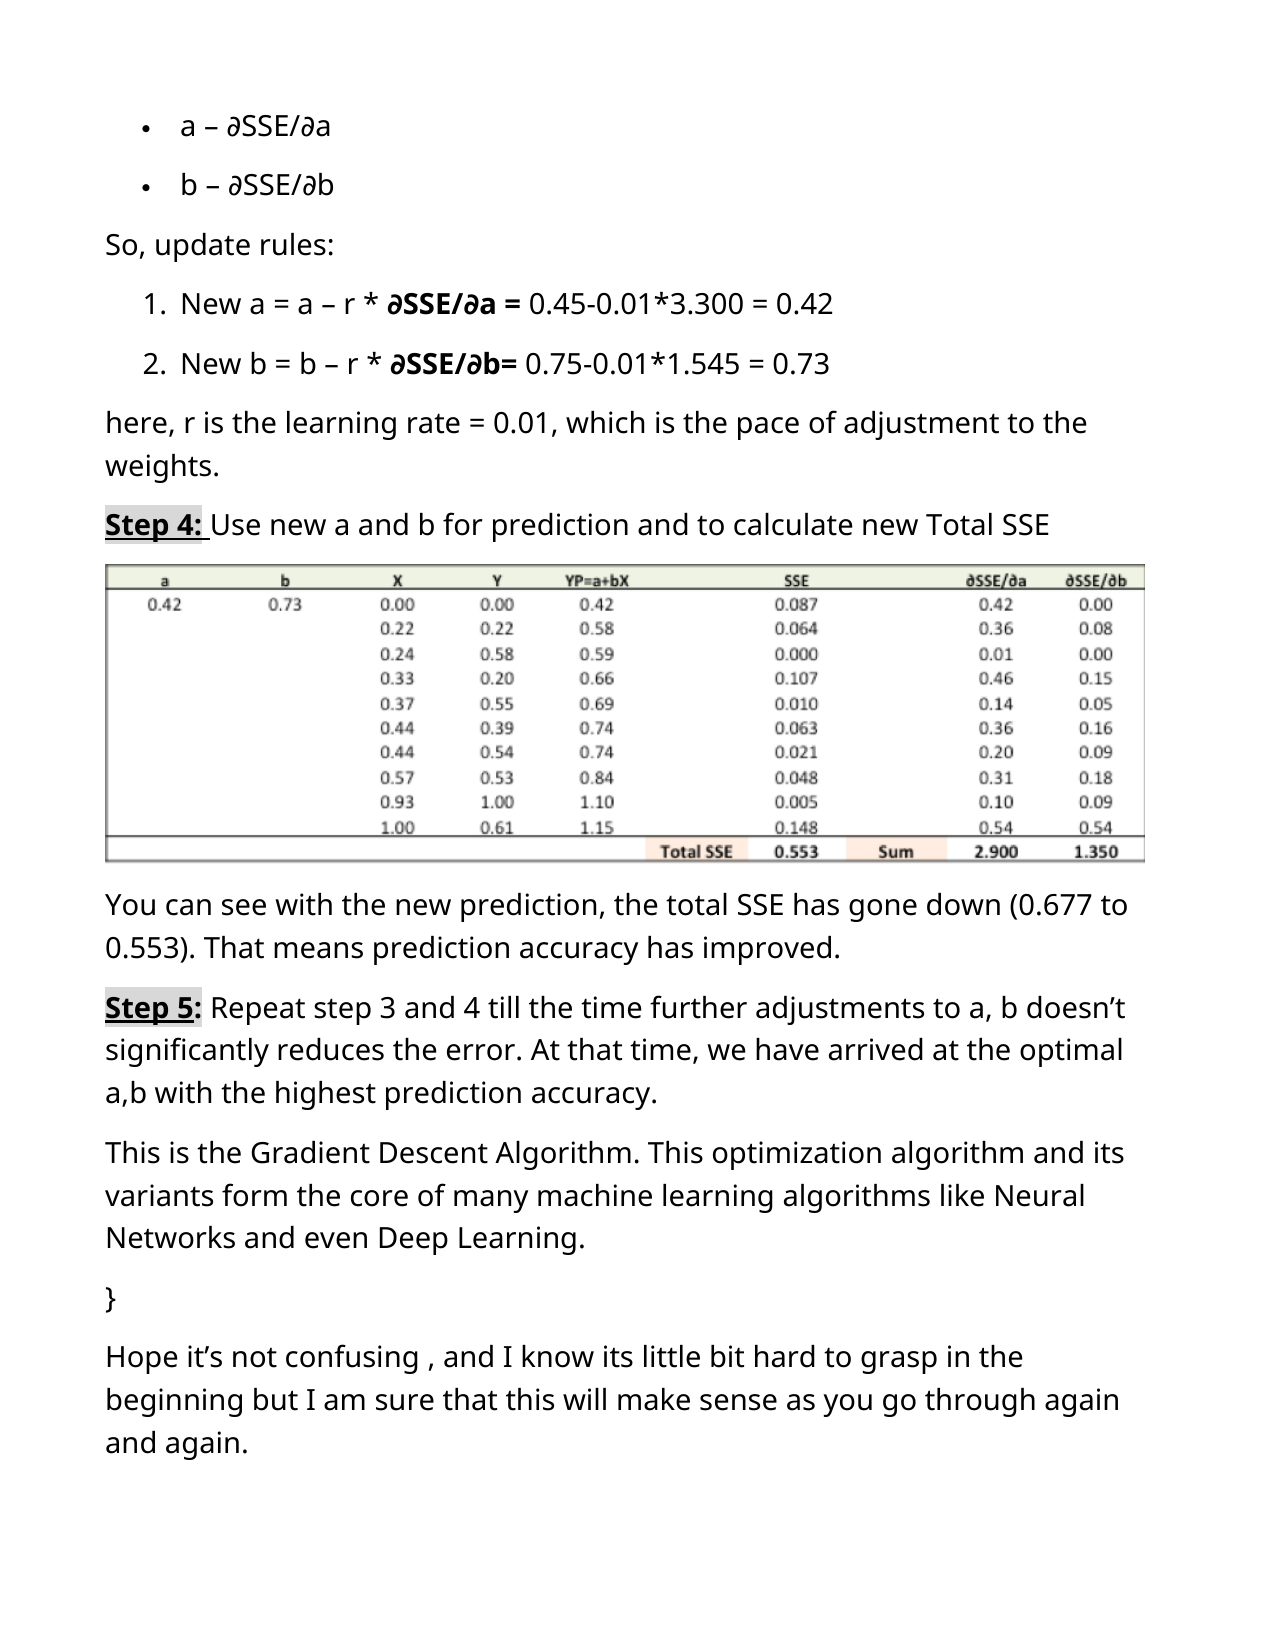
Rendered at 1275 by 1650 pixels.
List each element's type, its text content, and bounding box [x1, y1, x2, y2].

list New b = b – r * ∂SSE/∂b= 0.75-0.01*1.545 = 0.73 [142, 343, 1170, 383]
text Step 4: Use new a and b for prediction and to calculate new Total SSE [202, 505, 1170, 544]
picture [105, 564, 1145, 866]
text Step 5: Repeat step 3 and 4 till the time further adjustments to a, b doesn’t significantly reduces the error. At that time, we have arrived at the optimal a,b with the highest prediction accuracy. [105, 987, 1170, 1112]
text here, r is the learning rate = 0.01, which is the pace of adjustment to the weights. [105, 402, 1170, 485]
text So, update rules: [105, 224, 1170, 264]
list New a = a – r * ∂SSE/∂a = 0.45-0.01*3.300 = 0.42 [142, 283, 1170, 323]
text Hope it’s not confusing , and I know its little bit hard to grasp in the beginning but I am sure that this will make sense as you go through again and again. [105, 1337, 1170, 1462]
text } [105, 1277, 1170, 1317]
text This is the Gradient Descent Algorithm. This optimization algorithm and its variants form the core of many machine learning algorithms like Neural Networks and even Deep Learning. [105, 1132, 1170, 1257]
list b – ∂SSE/∂b [142, 164, 1170, 204]
list a – ∂SSE/∂a [142, 105, 1170, 145]
text You can see with the new prediction, the total SSE has gone down (0.677 to 0.553). That means prediction accuracy has improved. [105, 884, 1170, 967]
